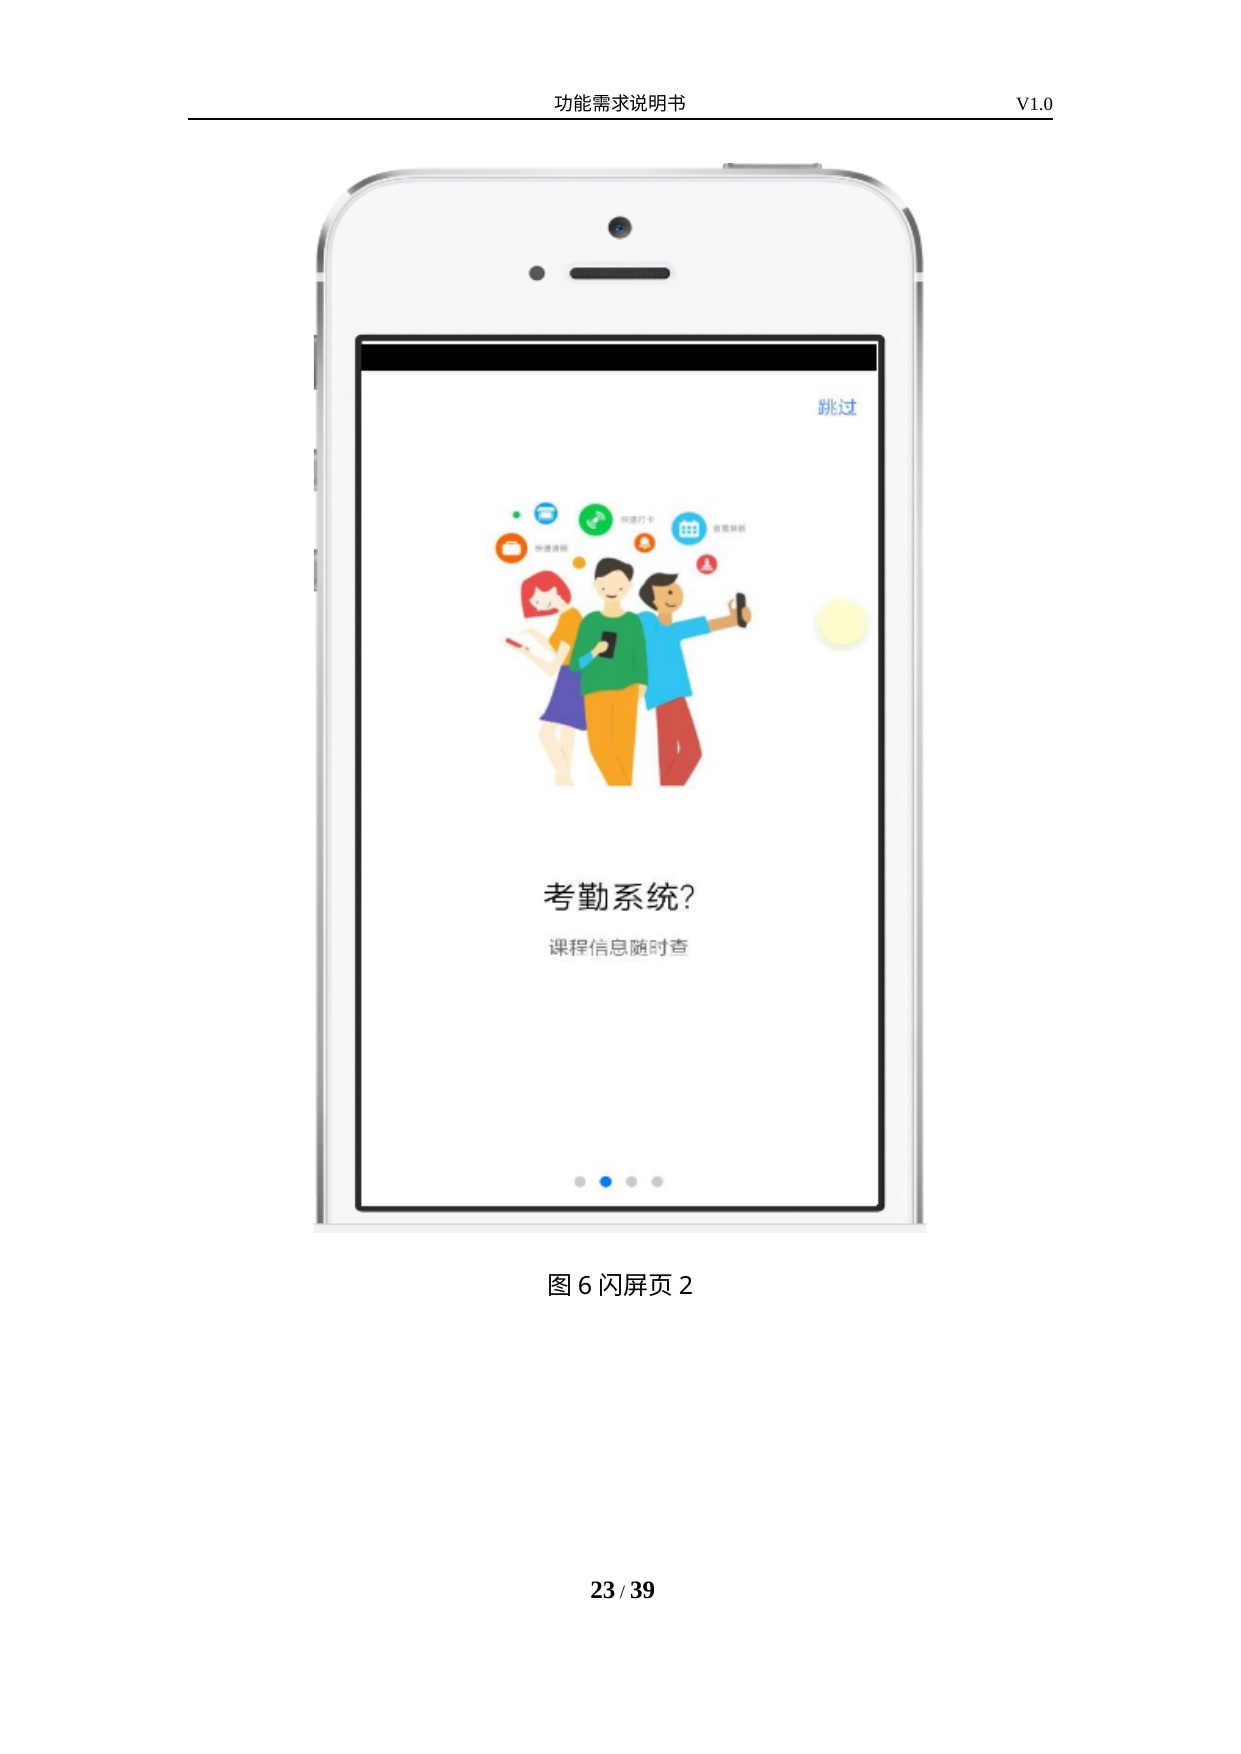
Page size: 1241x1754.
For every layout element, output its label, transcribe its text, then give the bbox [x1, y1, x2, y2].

picture [313, 163, 927, 1233]
text 图6 闪屏页2 [187, 1251, 1053, 1316]
